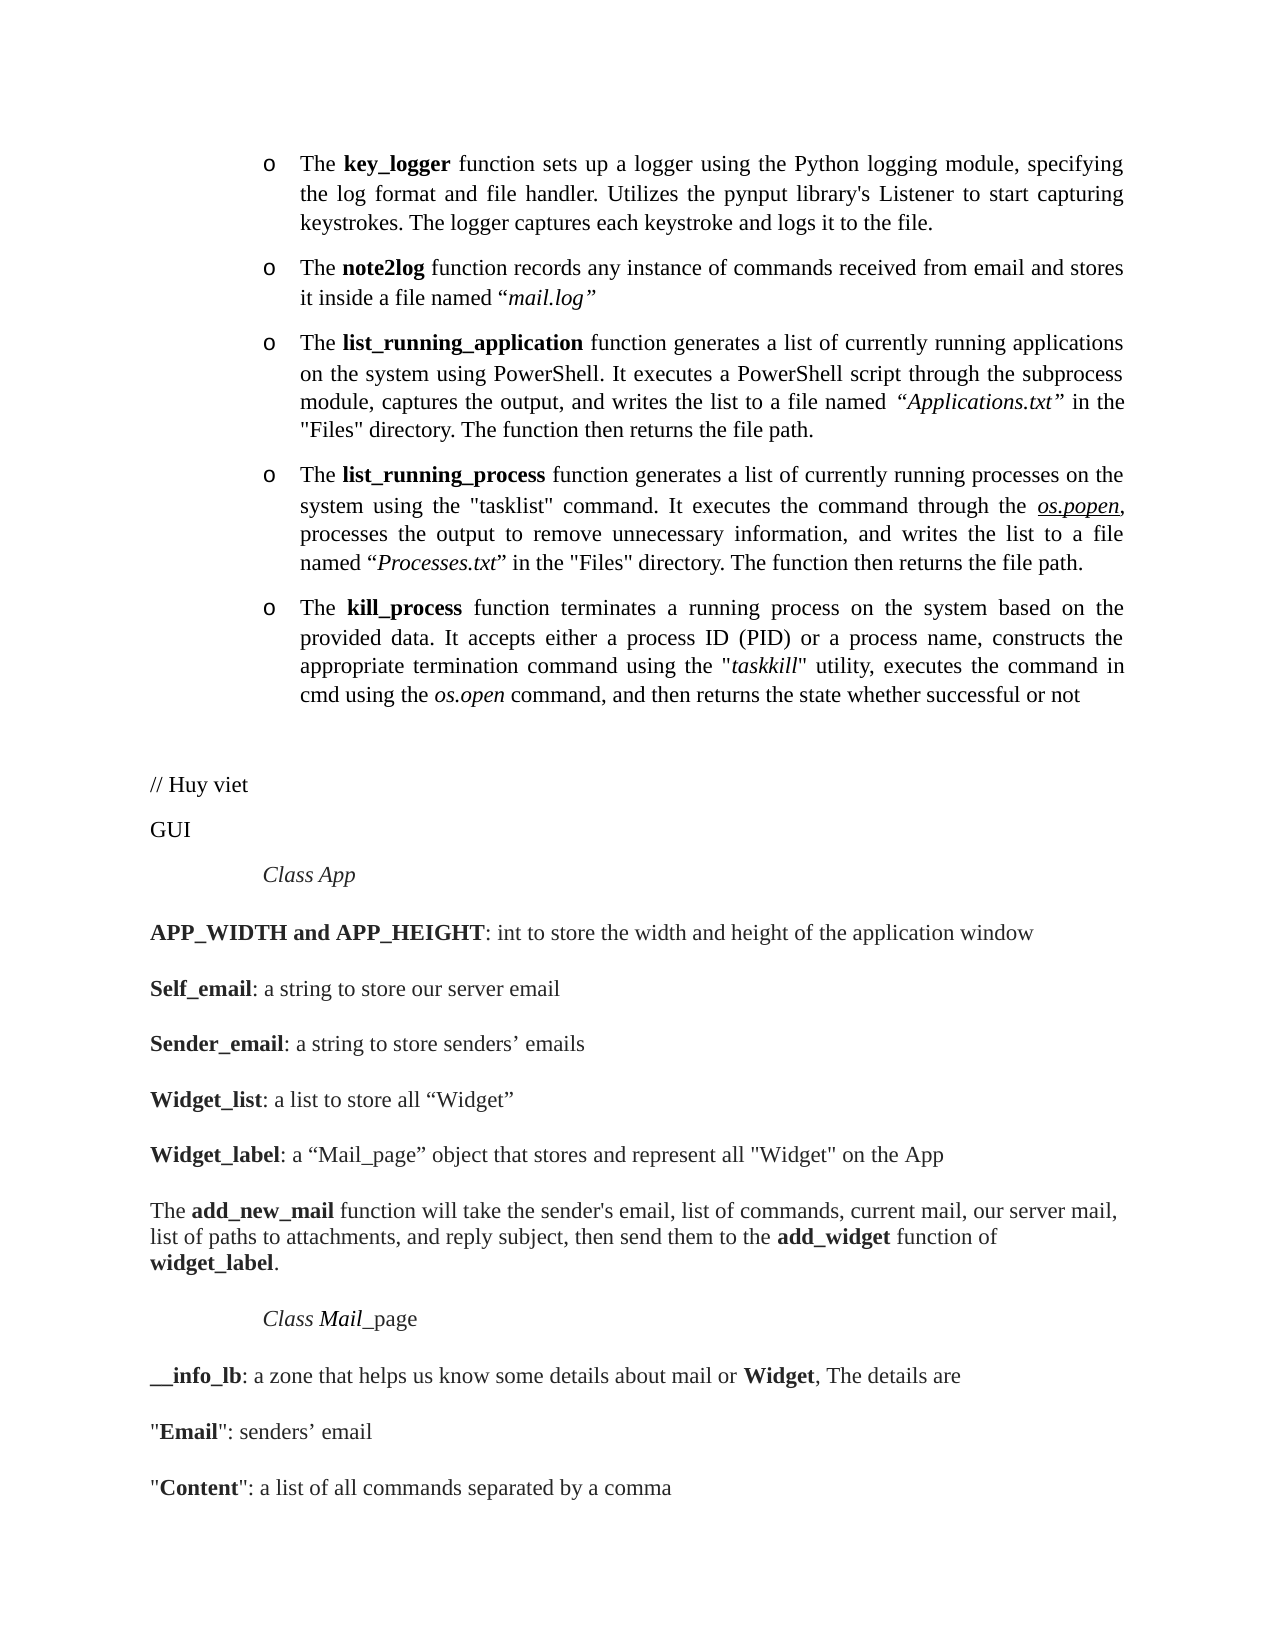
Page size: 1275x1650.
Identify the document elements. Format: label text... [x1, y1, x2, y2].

list The note2log function records any instance of commands received from email and stores it inside a file named “mail.log” [262, 254, 1125, 311]
list The kill_process function terminates a running process on the system based on the provided data. It accepts either a process ID (PID) or a process name, constructs the appropriate termination command using the "taskkill" utility, executes the command in cmd using the os.open command, and then returns the state whether successful or not [262, 594, 1125, 707]
text Sender_email: a string to store senders’ emails [150, 1030, 1125, 1056]
text APP_WIDTH and APP_HEIGHT: int to store the width and height of the application window [150, 919, 1125, 945]
text Widget_list: a list to store all “Widget” [150, 1086, 1125, 1112]
text "Email": senders’ email [150, 1418, 1125, 1444]
text Self_email: a string to store our server email [150, 974, 1125, 1001]
text GUI [150, 816, 1125, 843]
list The list_running_process function generates a list of currently running processes on the system using the "tasklist" command. It executes the command through the os.popen, processes the output to remove unnecessary information, and writes the list to a file named “Processes.txt” in the "Files" directory. The function then returns the file path. [262, 462, 1125, 575]
text The add_new_mail function will take the sender's email, list of commands, current mail, our server mail, list of paths to attachments, and reply subject, then send them to the add_widget function of widget_label. [150, 1197, 1125, 1276]
text // Huy viet [150, 771, 1125, 798]
text "Content": a list of all commands separated by a comma [150, 1473, 1125, 1500]
text __info_lb: a zone that helps us know some details about mail or Widget, The details are [150, 1362, 1125, 1389]
text Widget_label: a “Mail_page” object that stores and represent all "Widget" on the App [150, 1141, 1125, 1167]
text Class Mail_page [262, 1305, 1125, 1331]
list The list_running_application function generates a list of currently running applications on the system using PowerShell. It executes a PowerShell script through the subprocess module, captures the output, and writes the list to a file named “Applications.txt” in the "Files" directory. The function then returns the file path. [262, 329, 1125, 443]
text Class App [262, 861, 1125, 888]
list The key_logger function sets up a logger using the Python logging module, specifying the log format and file handler. Utilizes the pynput library's Listener to start capturing keystrokes. The logger captures each keystroke and logs it to the file. [262, 150, 1125, 235]
